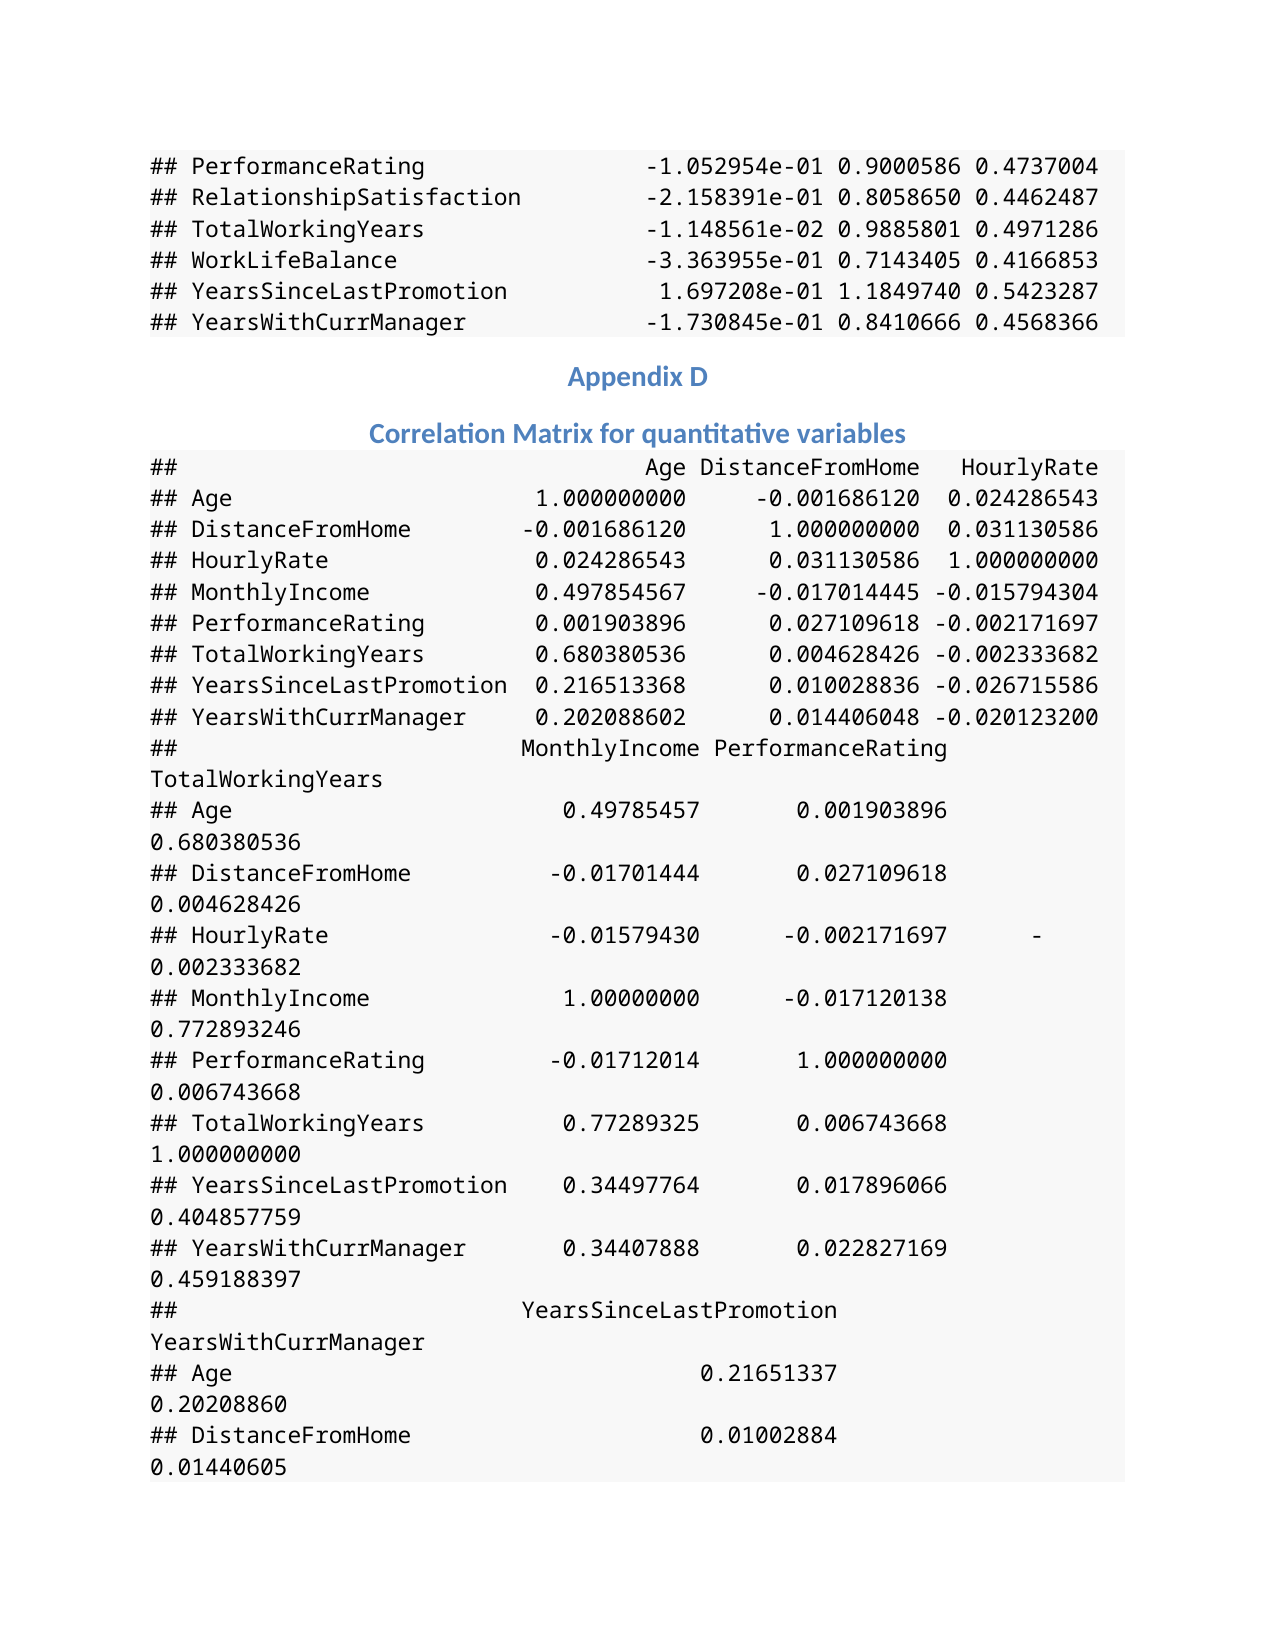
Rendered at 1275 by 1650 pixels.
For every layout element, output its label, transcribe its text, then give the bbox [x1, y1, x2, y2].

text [150, 450, 1125, 1482]
subtitle Correlation Matrix for quantitative variables [150, 415, 1125, 450]
subtitle Appendix D [150, 358, 1125, 394]
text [150, 150, 1125, 337]
